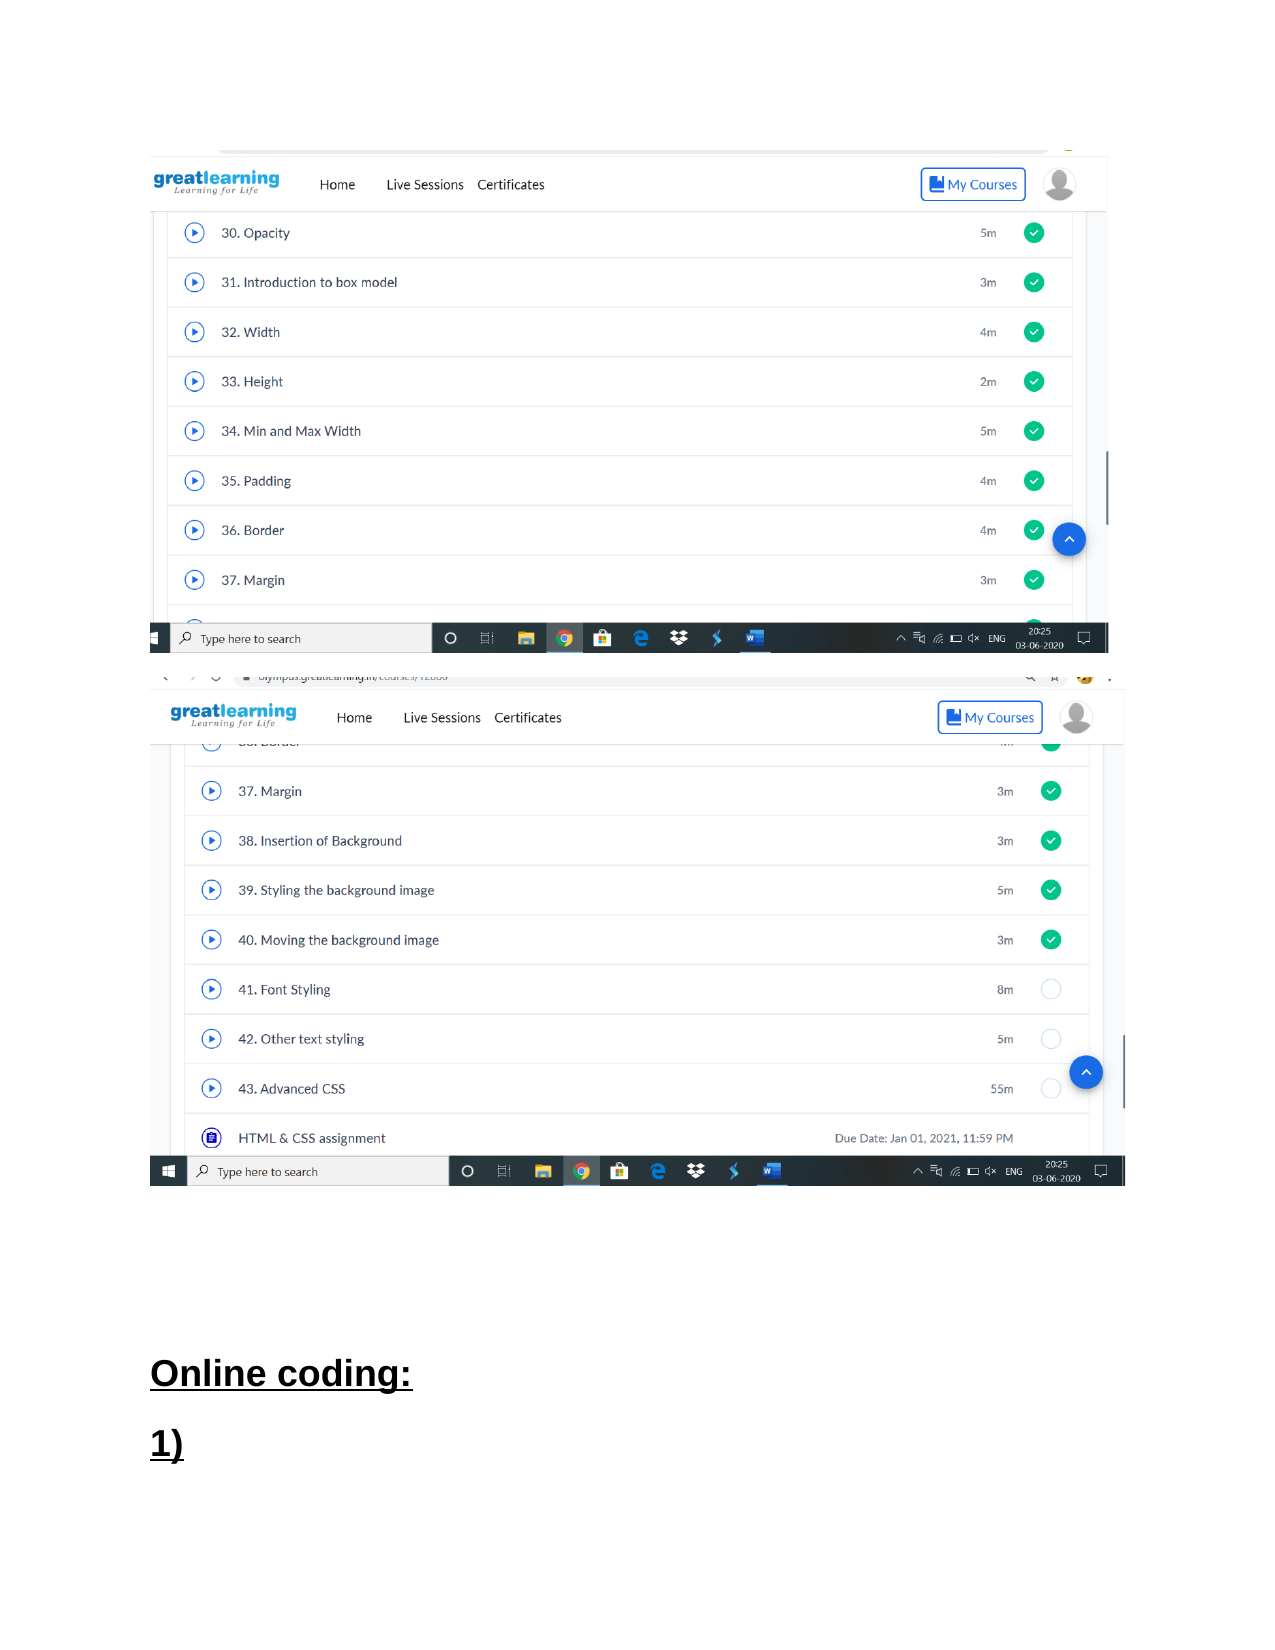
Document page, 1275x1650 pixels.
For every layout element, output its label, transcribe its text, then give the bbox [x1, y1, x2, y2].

text Online coding: [150, 1351, 1125, 1394]
picture [150, 150, 1109, 653]
text 1) [150, 1422, 1125, 1465]
picture [150, 677, 1125, 1186]
